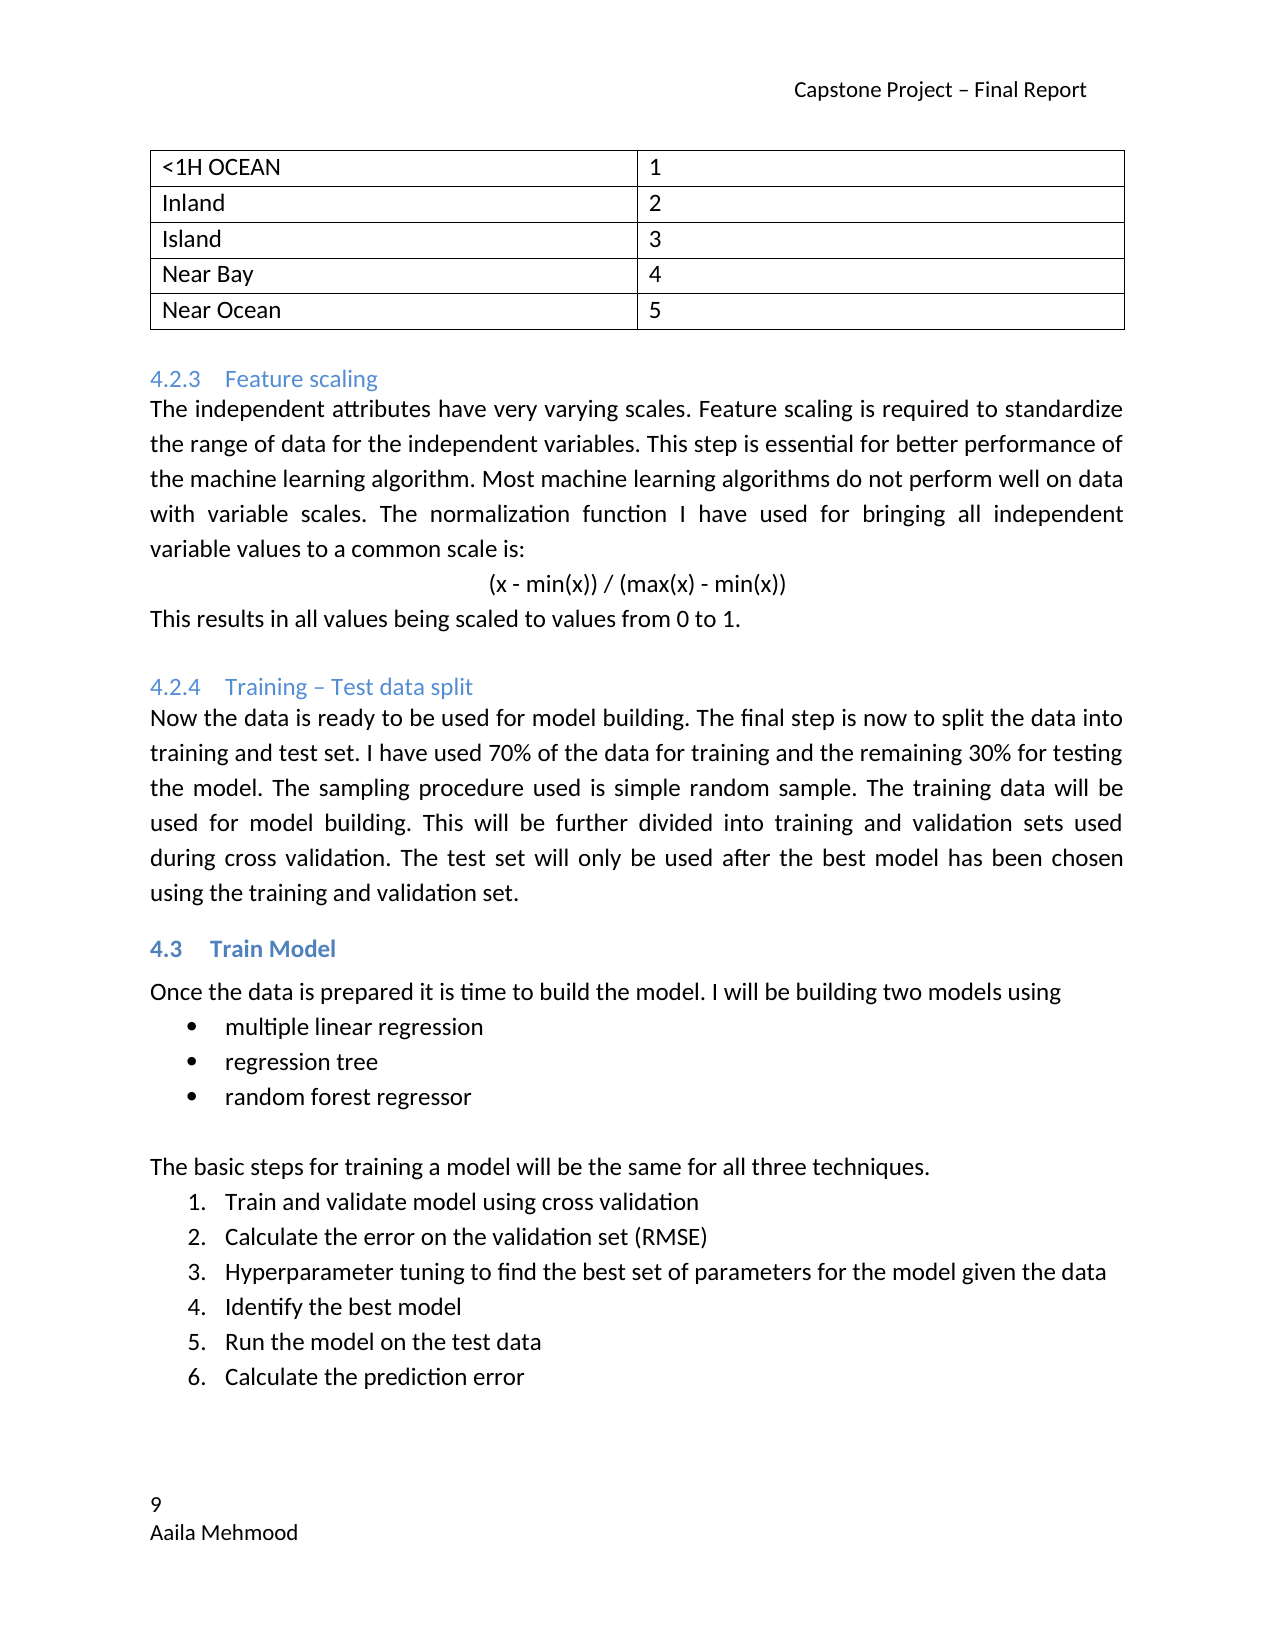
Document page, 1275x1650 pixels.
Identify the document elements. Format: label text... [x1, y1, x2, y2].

table_cell Island [151, 223, 637, 257]
table_cell <1H OCEAN [151, 151, 637, 186]
list random forest regressor [187, 1081, 1125, 1111]
subtitle Feature scaling [150, 363, 1125, 394]
list Hyperparameter tuning to find the best set of parameters for the model given the data [187, 1256, 1125, 1286]
text The independent attributes have very varying scales. Feature scaling is required to standardize the range of data for the independent variables. This step is essential for better performance of the machine learning algorithm. Most machine learning algorithms do not perform well on data with variable scales. The normalization function I have used for bringing all independent variable values to a common scale is: [150, 394, 1125, 564]
table_cell Inland [151, 187, 637, 222]
text Now the data is ready to be used for model building. The final step is now to split the data into training and test set. I have used 70% of the data for training and the remaining 30% for testing the model. The sampling procedure used is simple random sample. The training data will be used for model building. This will be further divided into training and validation sets used during cross validation. The test set will only be used after the best model has been chosen using the training and validation set. [150, 702, 1125, 908]
table_cell 1 [638, 151, 1124, 186]
text This results in all values being scaled to values from 0 to 1. [150, 604, 1125, 634]
list regression tree [187, 1046, 1125, 1076]
text The basic steps for training a model will be the same for all three techniques. [150, 1151, 1125, 1181]
table_cell 5 [638, 294, 1124, 329]
table_cell 2 [638, 187, 1124, 222]
list Run the model on the test data [187, 1326, 1125, 1356]
table_cell 4 [638, 259, 1124, 293]
table_cell Near Bay [151, 259, 637, 293]
list Calculate the prediction error [187, 1361, 1125, 1391]
subtitle Training – Test data split [150, 672, 1125, 702]
subtitle Train Model [150, 933, 1125, 963]
table_cell 3 [638, 223, 1124, 257]
table_cell Near Ocean [151, 294, 637, 329]
text Once the data is prepared it is time to build the model. I will be building two models using [150, 976, 1125, 1006]
list Calculate the error on the validation set (RMSE) [187, 1221, 1125, 1251]
list Identify the best model [187, 1291, 1125, 1321]
text (x - min(x)) / (max(x) - min(x)) [150, 569, 1125, 599]
list multiple linear regression [187, 1011, 1125, 1041]
list Train and validate model using cross validation [187, 1186, 1125, 1216]
